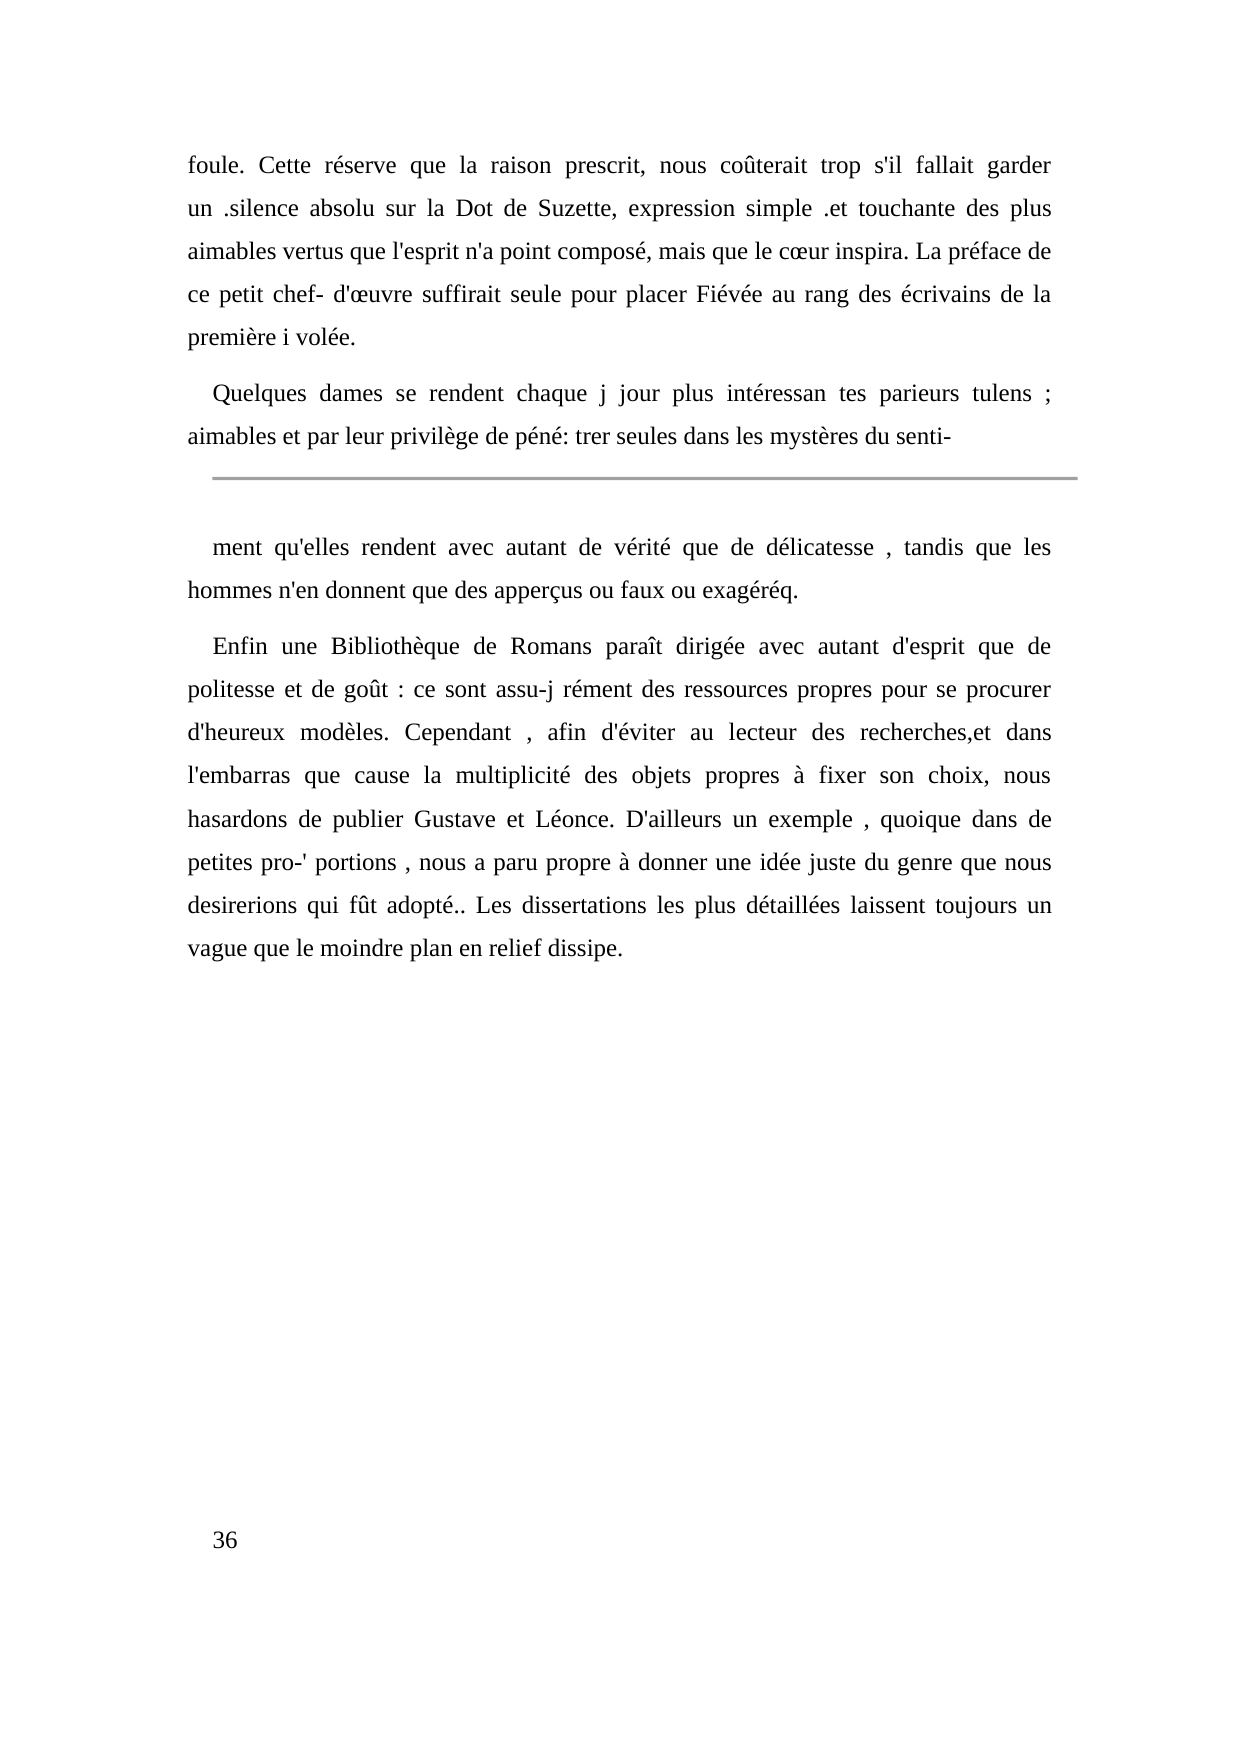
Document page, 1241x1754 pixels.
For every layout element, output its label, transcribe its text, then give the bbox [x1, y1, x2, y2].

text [187, 150, 1053, 351]
text Enfin une Bibliothèque de Romans paraît dirigée avec autant d'esprit que de politesse et de goût : ce sont assu-j rément des ressources propres pour se procurer d'heureux modèles. Cependant , afin d'éviter au lecteur des recherches,et dans l'embarras que cause la multiplicité des objets propres à fixer son choix, nous hasardons de publier Gustave et Léonce. D'ailleurs un exemple , quoique dans de petites pro-' portions , nous a paru propre à donner une idée juste du genre que nous desirerions qui fût adopté.. Les dissertations les plus détaillées laissent toujours un vague que le moindre plan en relief dissipe. [187, 631, 1053, 962]
text ment qu'elles rendent avec autant de vérité que de délicatesse , tandis que les hommes n'en donnent que des apperçus ou faux ou exagéréq. [187, 532, 1053, 604]
text Quelques dames se rendent chaque j jour plus intéressan tes parieurs tulens ; aimables et par leur privilège de péné: trer seules dans les mystères du senti- [187, 378, 1053, 450]
